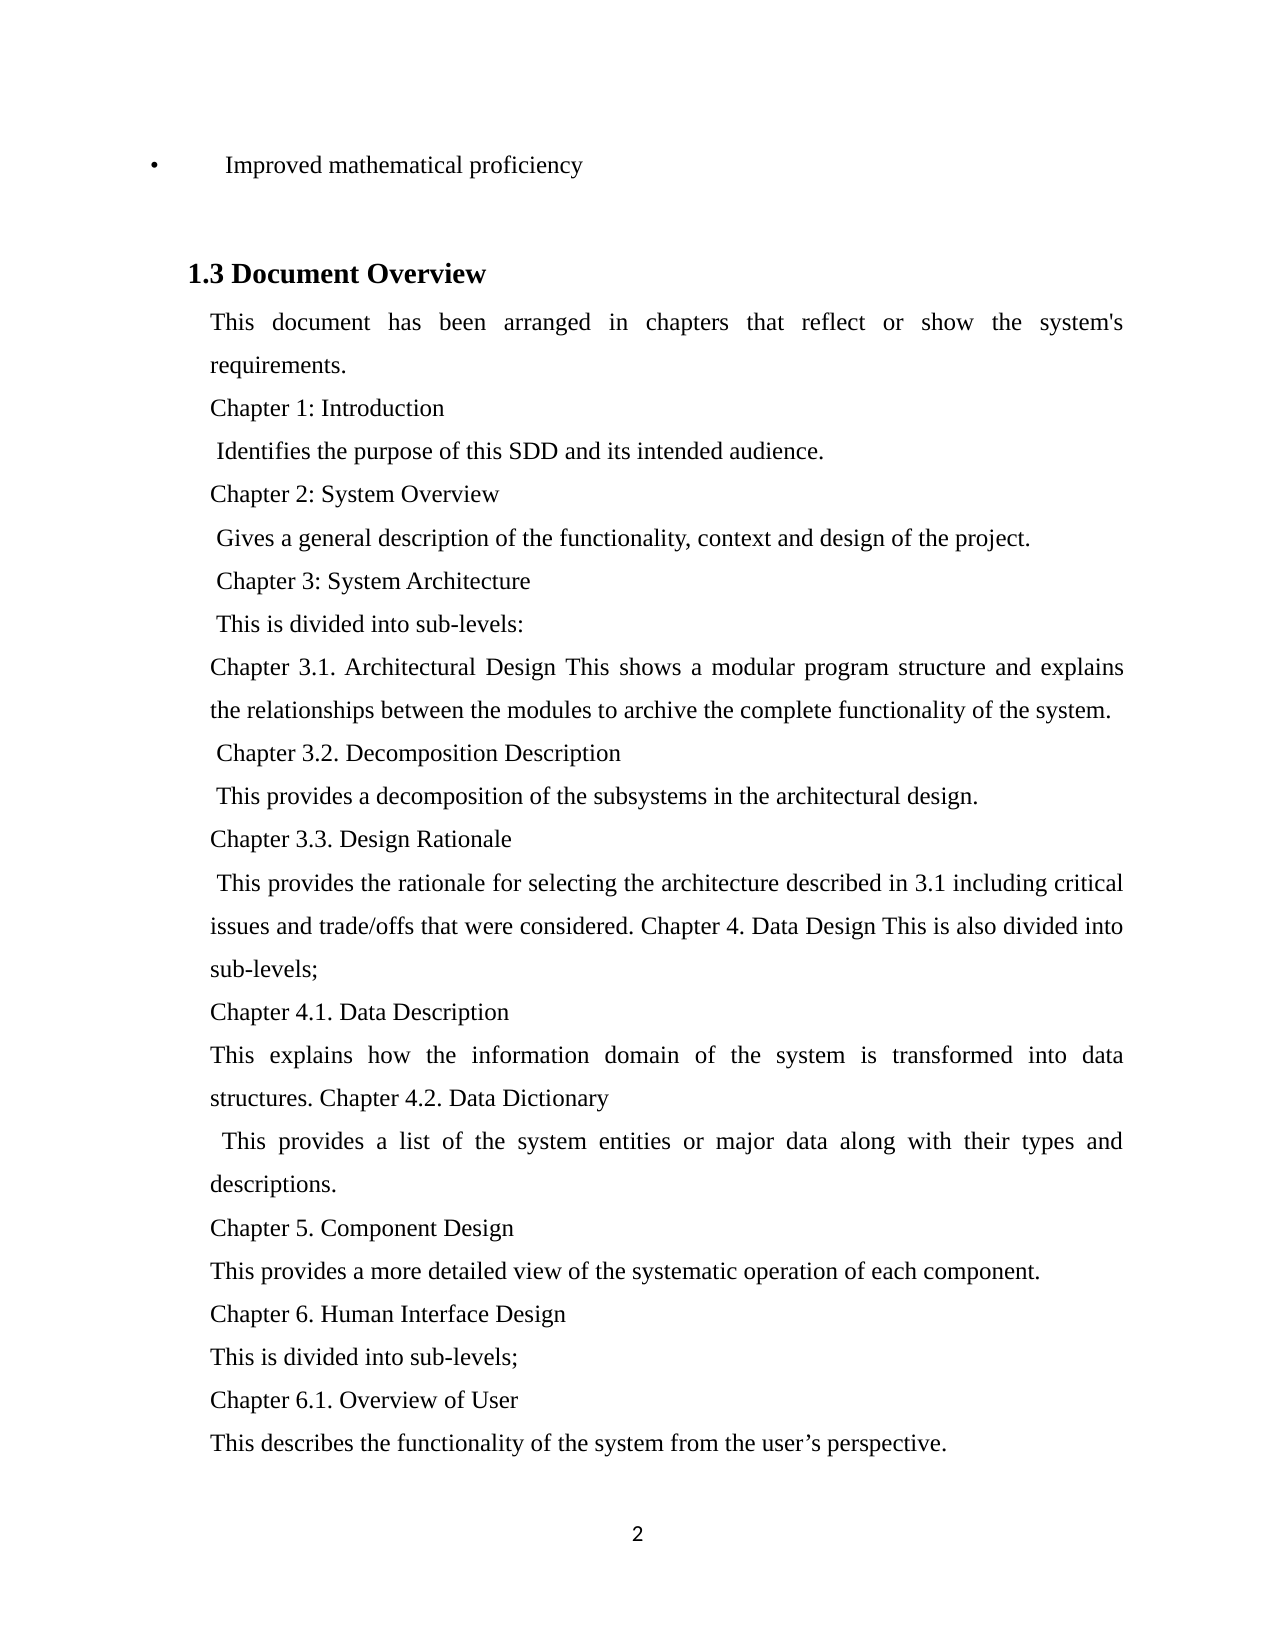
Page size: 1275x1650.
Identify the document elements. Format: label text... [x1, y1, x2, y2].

subtitle Document Overview [187, 257, 1125, 290]
list This explains how the information domain of the system is transformed into data structures. Chapter 4.2. Data Dictionary [210, 1040, 1125, 1112]
list Chapter 3.3. Design Rationale [210, 824, 1125, 853]
list This document has been arranged in chapters that reflect or show the system's requirements. [210, 307, 1125, 379]
list Chapter 3.2. Decomposition Description [210, 738, 1125, 767]
list Chapter 6. Human Interface Design [210, 1299, 1125, 1328]
text • Improved mathematical proficiency [150, 150, 1125, 179]
list Chapter 3.1. Architectural Design This shows a modular program structure and explains the relationships between the modules to archive the complete functionality of the system. [210, 652, 1125, 724]
list Chapter 2: System Overview [210, 479, 1125, 508]
list This provides a decomposition of the subsystems in the architectural design. [210, 781, 1125, 810]
list This is divided into sub-levels; [210, 1342, 1125, 1371]
list Chapter 1: Introduction [210, 393, 1125, 422]
list Chapter 3: System Architecture [210, 566, 1125, 594]
list This is divided into sub-levels: [210, 609, 1125, 638]
list This provides a more detailed view of the systematic operation of each component. [210, 1256, 1125, 1284]
list This provides the rationale for selecting the architecture described in 3.1 including critical issues and trade/offs that were considered. Chapter 4. Data Design This is also divided into sub-levels; [210, 868, 1125, 983]
list Chapter 5. Component Design [210, 1213, 1125, 1241]
list This describes the functionality of the system from the user’s perspective. [210, 1428, 1125, 1457]
list Chapter 4.1. Data Description [210, 997, 1125, 1026]
list This provides a list of the system entities or major data along with their types and descriptions. [210, 1126, 1125, 1198]
list Chapter 6.1. Overview of User [210, 1385, 1125, 1414]
list Identifies the purpose of this SDD and its intended audience. [210, 436, 1125, 465]
list Gives a general description of the functionality, context and design of the project. [210, 523, 1125, 551]
